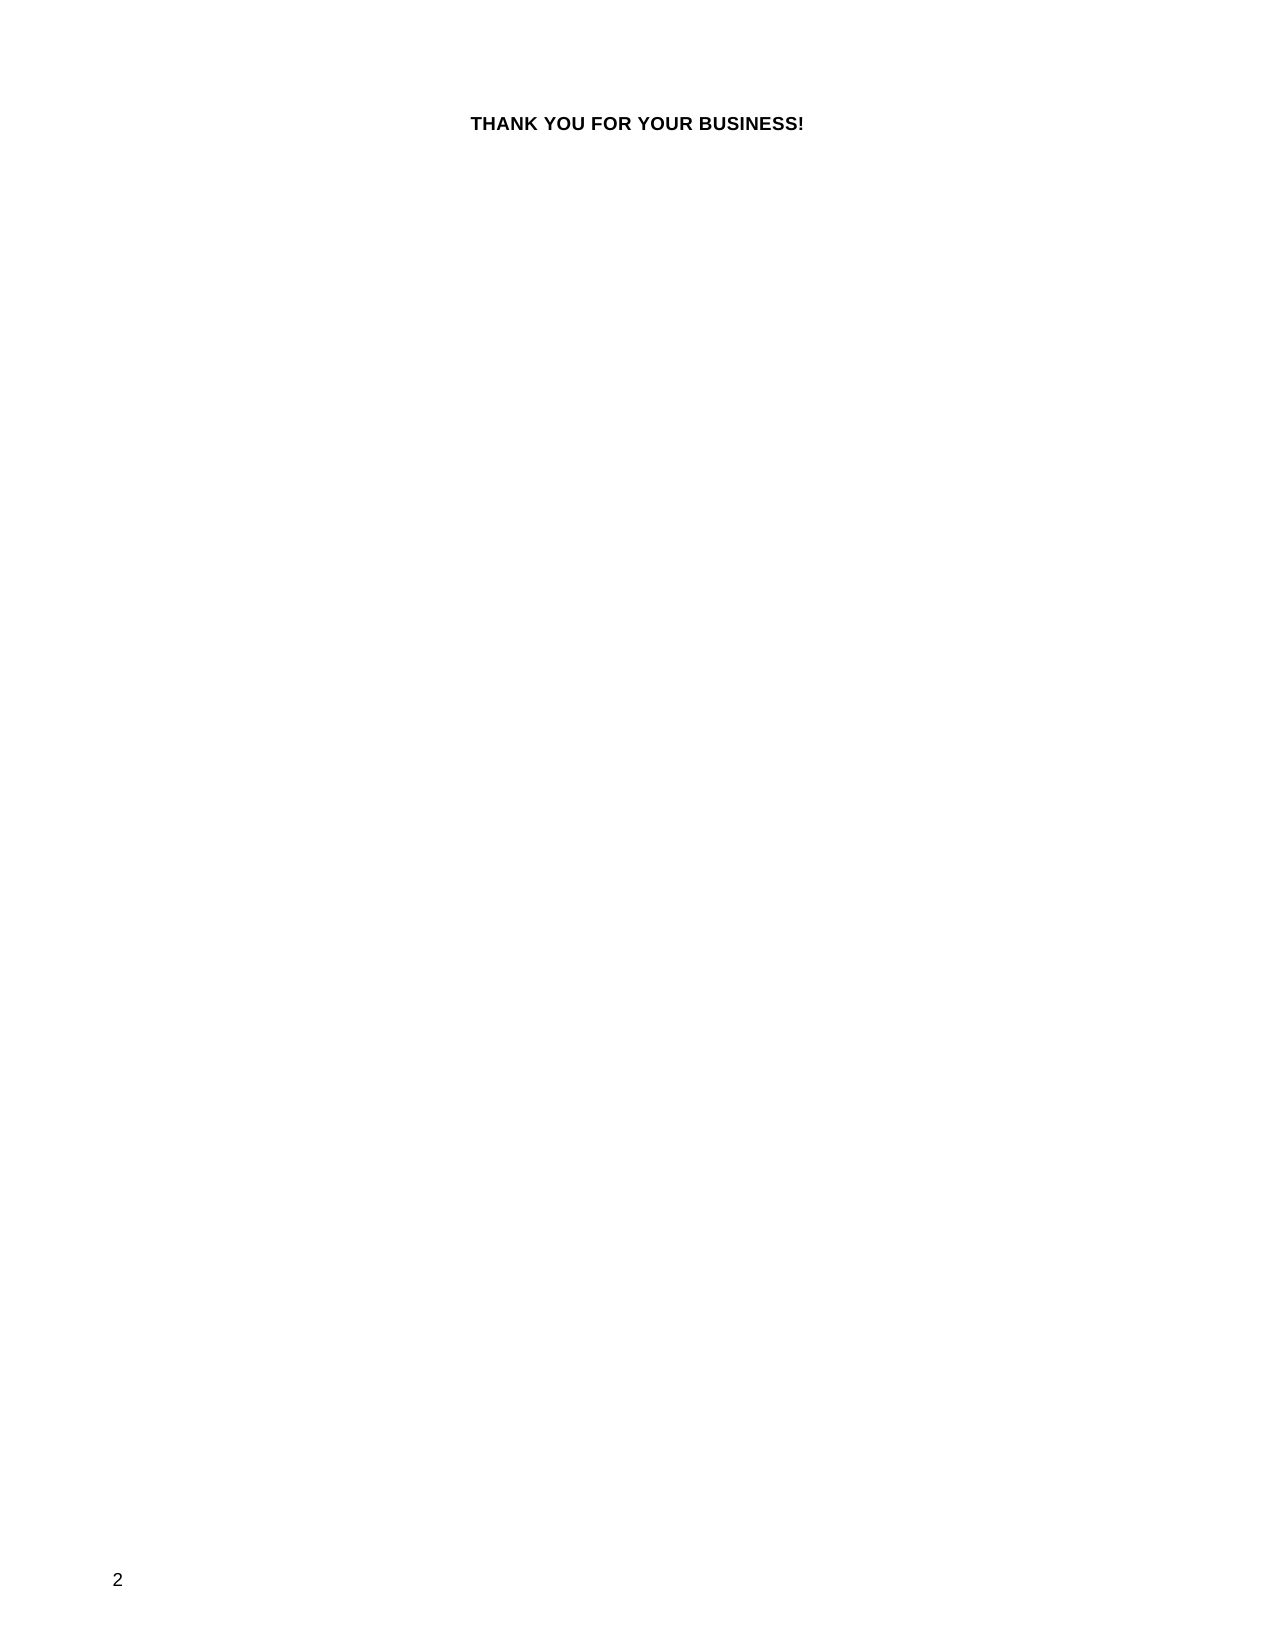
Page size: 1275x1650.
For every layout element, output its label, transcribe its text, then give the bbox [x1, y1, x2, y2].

text Thank you for your business! [112, 112, 1162, 134]
